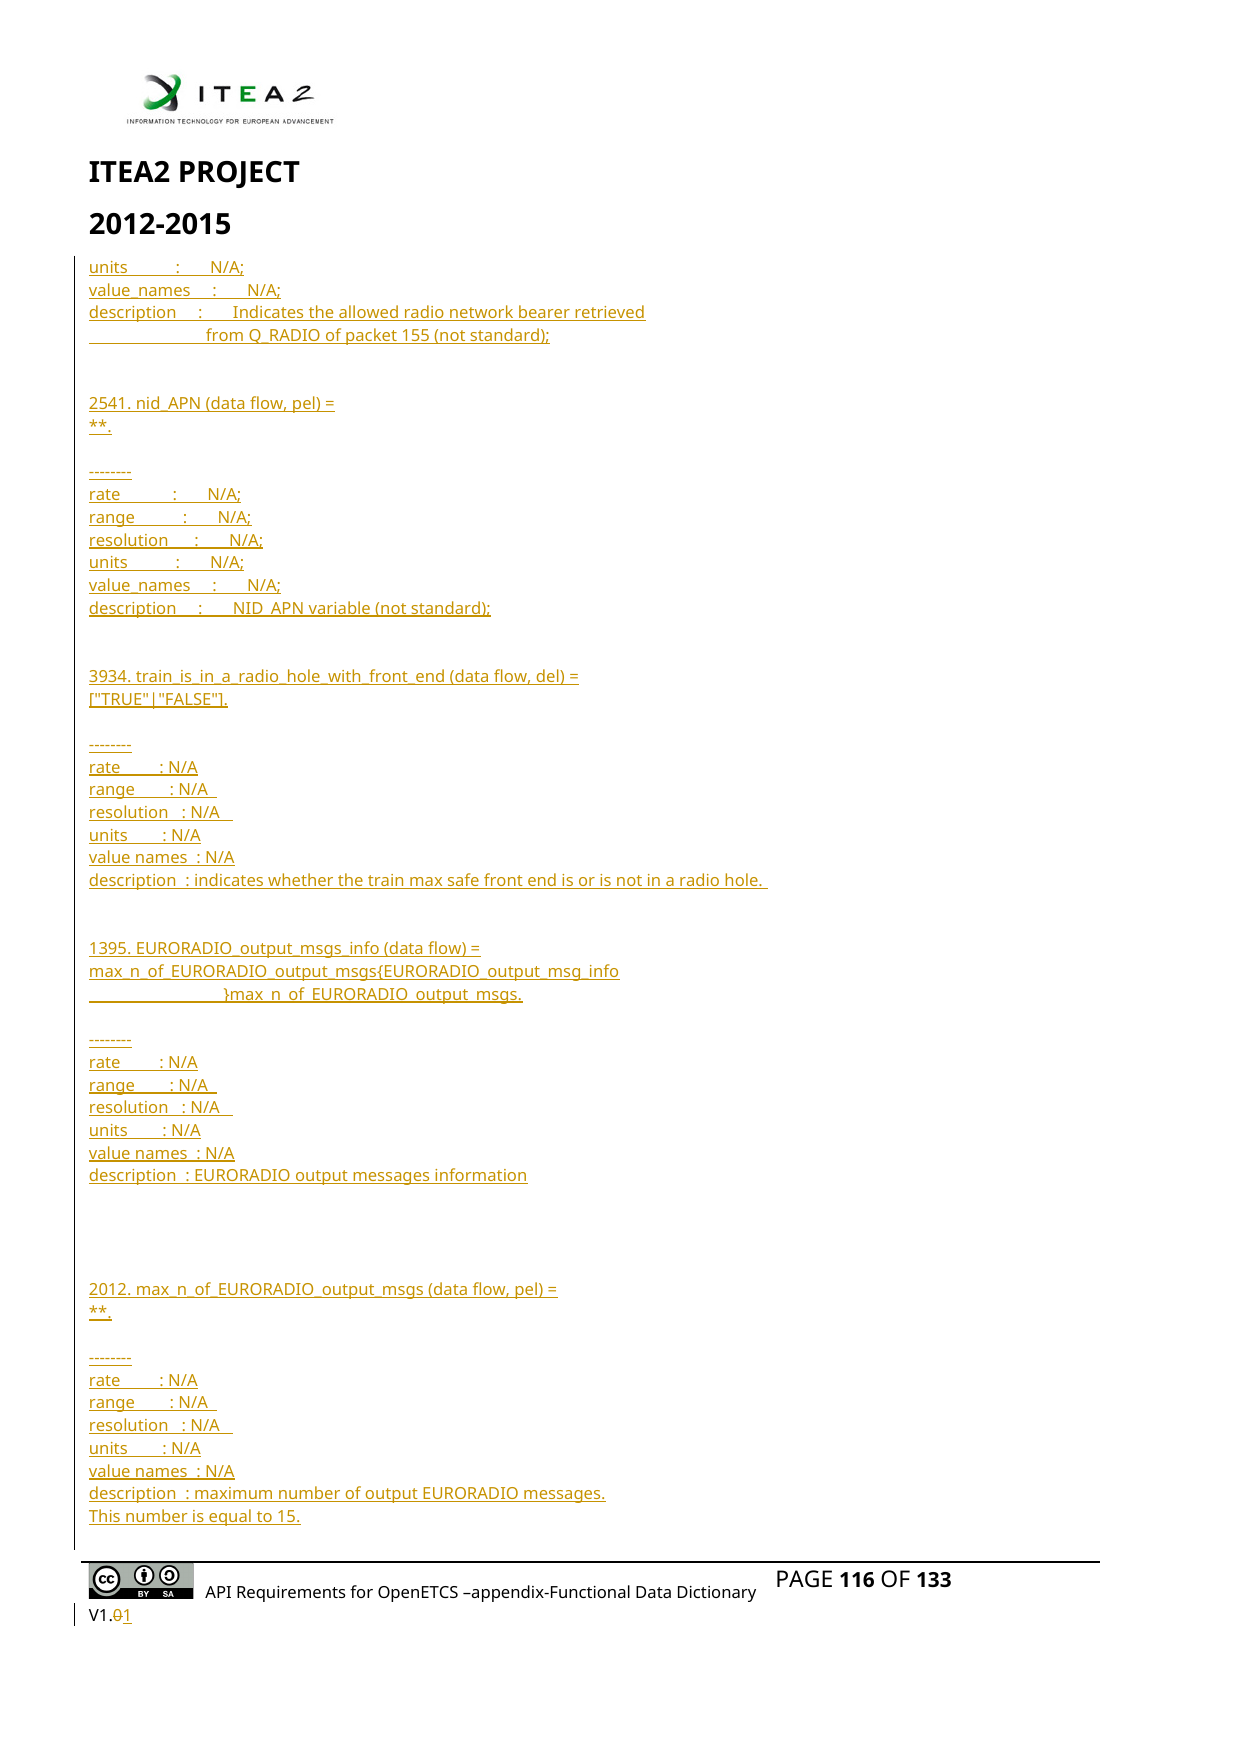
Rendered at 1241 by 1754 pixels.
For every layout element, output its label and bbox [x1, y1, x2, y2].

picture [88, 1562, 194, 1599]
picture [88, 59, 372, 139]
